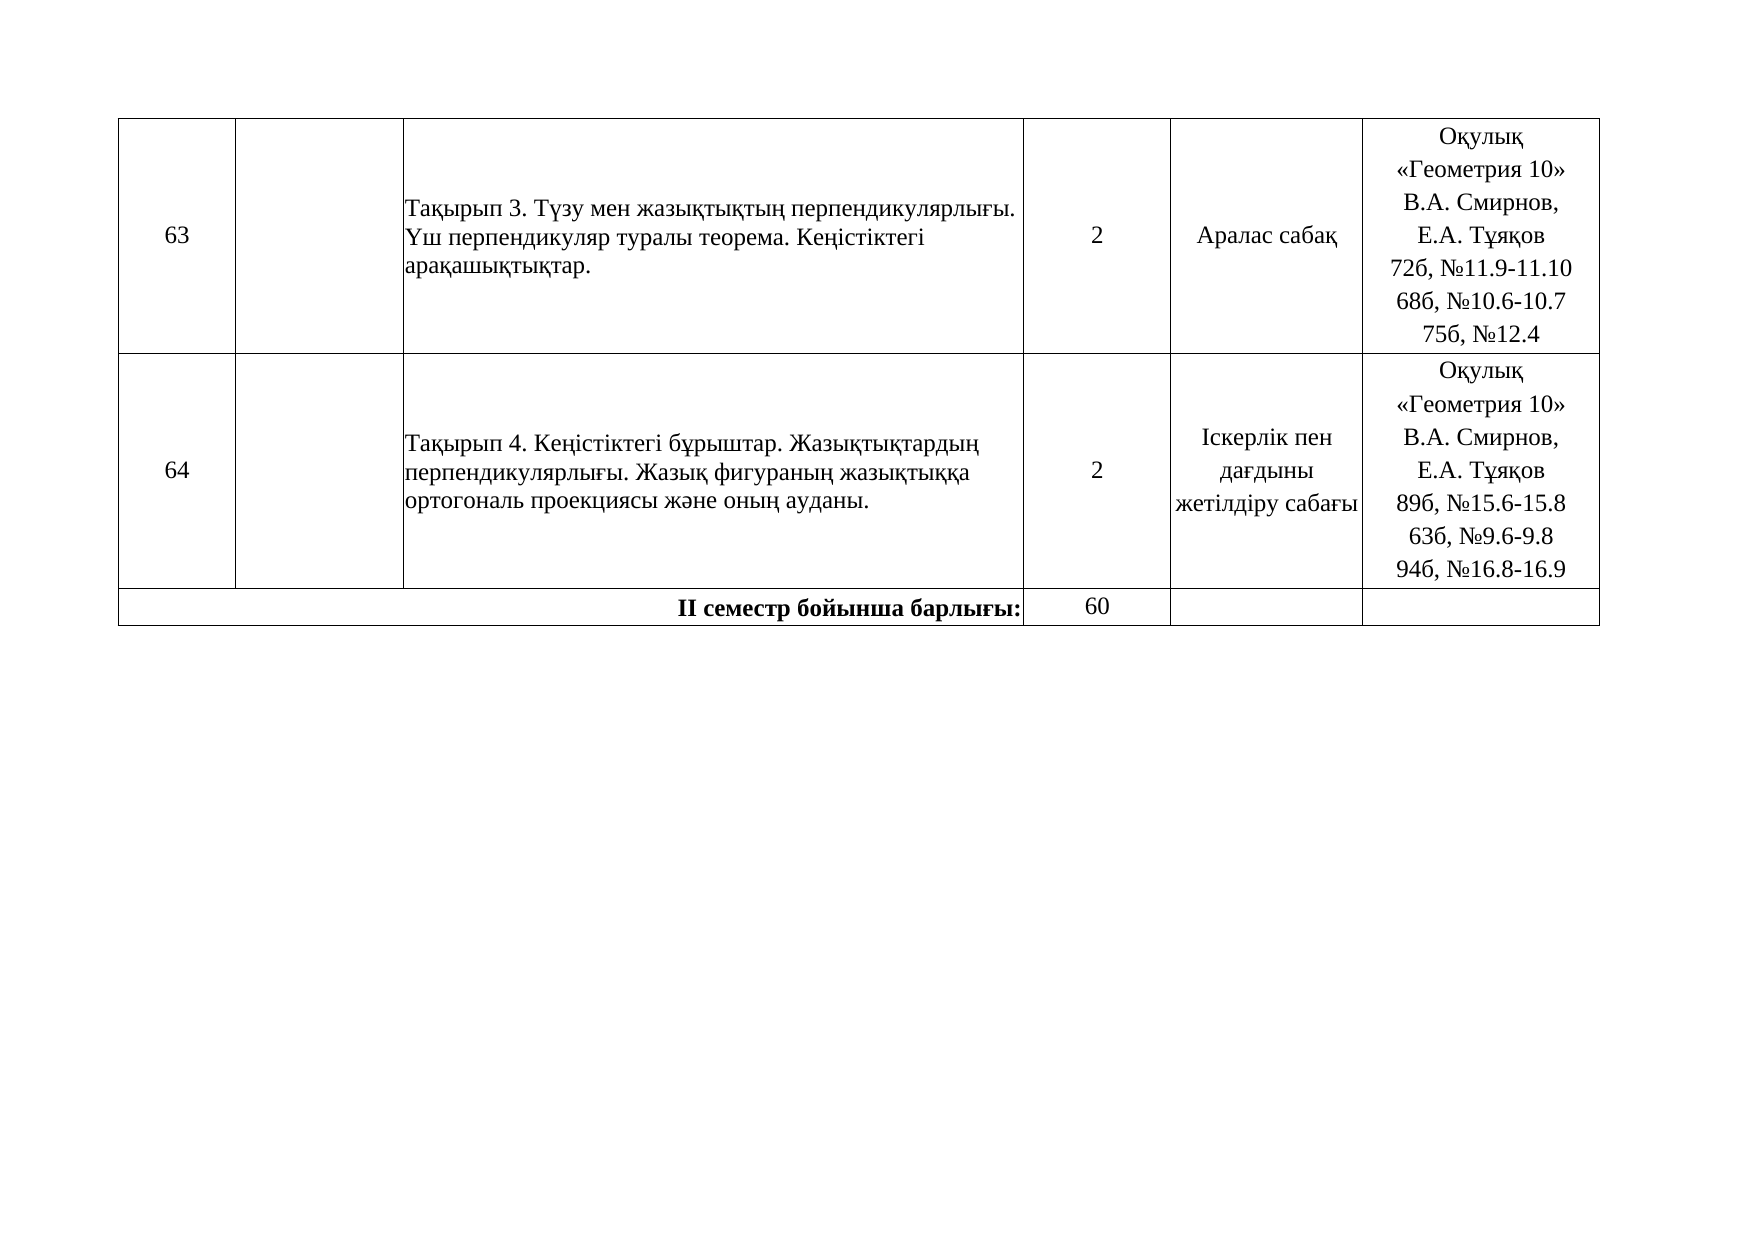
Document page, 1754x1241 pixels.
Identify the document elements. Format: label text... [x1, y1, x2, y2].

table_cell 64 [119, 354, 235, 588]
table_cell [236, 354, 403, 588]
table_cell Оқулық «Геометрия 10» В.А. Смирнов, Е.А. Тұяқов 72б, №11.9-11.10 68б, №10.6-10.7 75б, №12.4 [1363, 119, 1599, 353]
table_cell 60 [1024, 589, 1170, 625]
table_cell [236, 119, 403, 353]
table_cell Тақырып 3. Түзу мен жазықтықтың перпендикулярлығы. Үш перпендикуляр туралы теорема. Кеңістіктегі арақашықтықтар. [404, 119, 1023, 353]
table_cell Іскерлік пен дағдыны жетілдіру сабағы [1171, 354, 1362, 588]
table_cell 2 [1024, 354, 1170, 588]
table_cell II семестр бойынша барлығы: [119, 589, 1023, 625]
table_cell [1171, 589, 1362, 625]
table_cell Тақырып 4. Кеңістіктегі бұрыштар. Жазықтықтардың перпендикулярлығы. Жазық фигураның жазықтыққа ортогональ проекциясы және оның ауданы. [404, 354, 1023, 588]
table_cell [1363, 589, 1599, 625]
table_cell Оқулық «Геометрия 10» В.А. Смирнов, Е.А. Тұяқов 89б, №15.6-15.8 63б, №9.6-9.8 94б, №16.8-16.9 [1363, 354, 1599, 588]
table_cell 2 [1024, 119, 1170, 353]
table_cell Аралас сабақ [1171, 119, 1362, 353]
table_cell 63 [119, 119, 235, 353]
